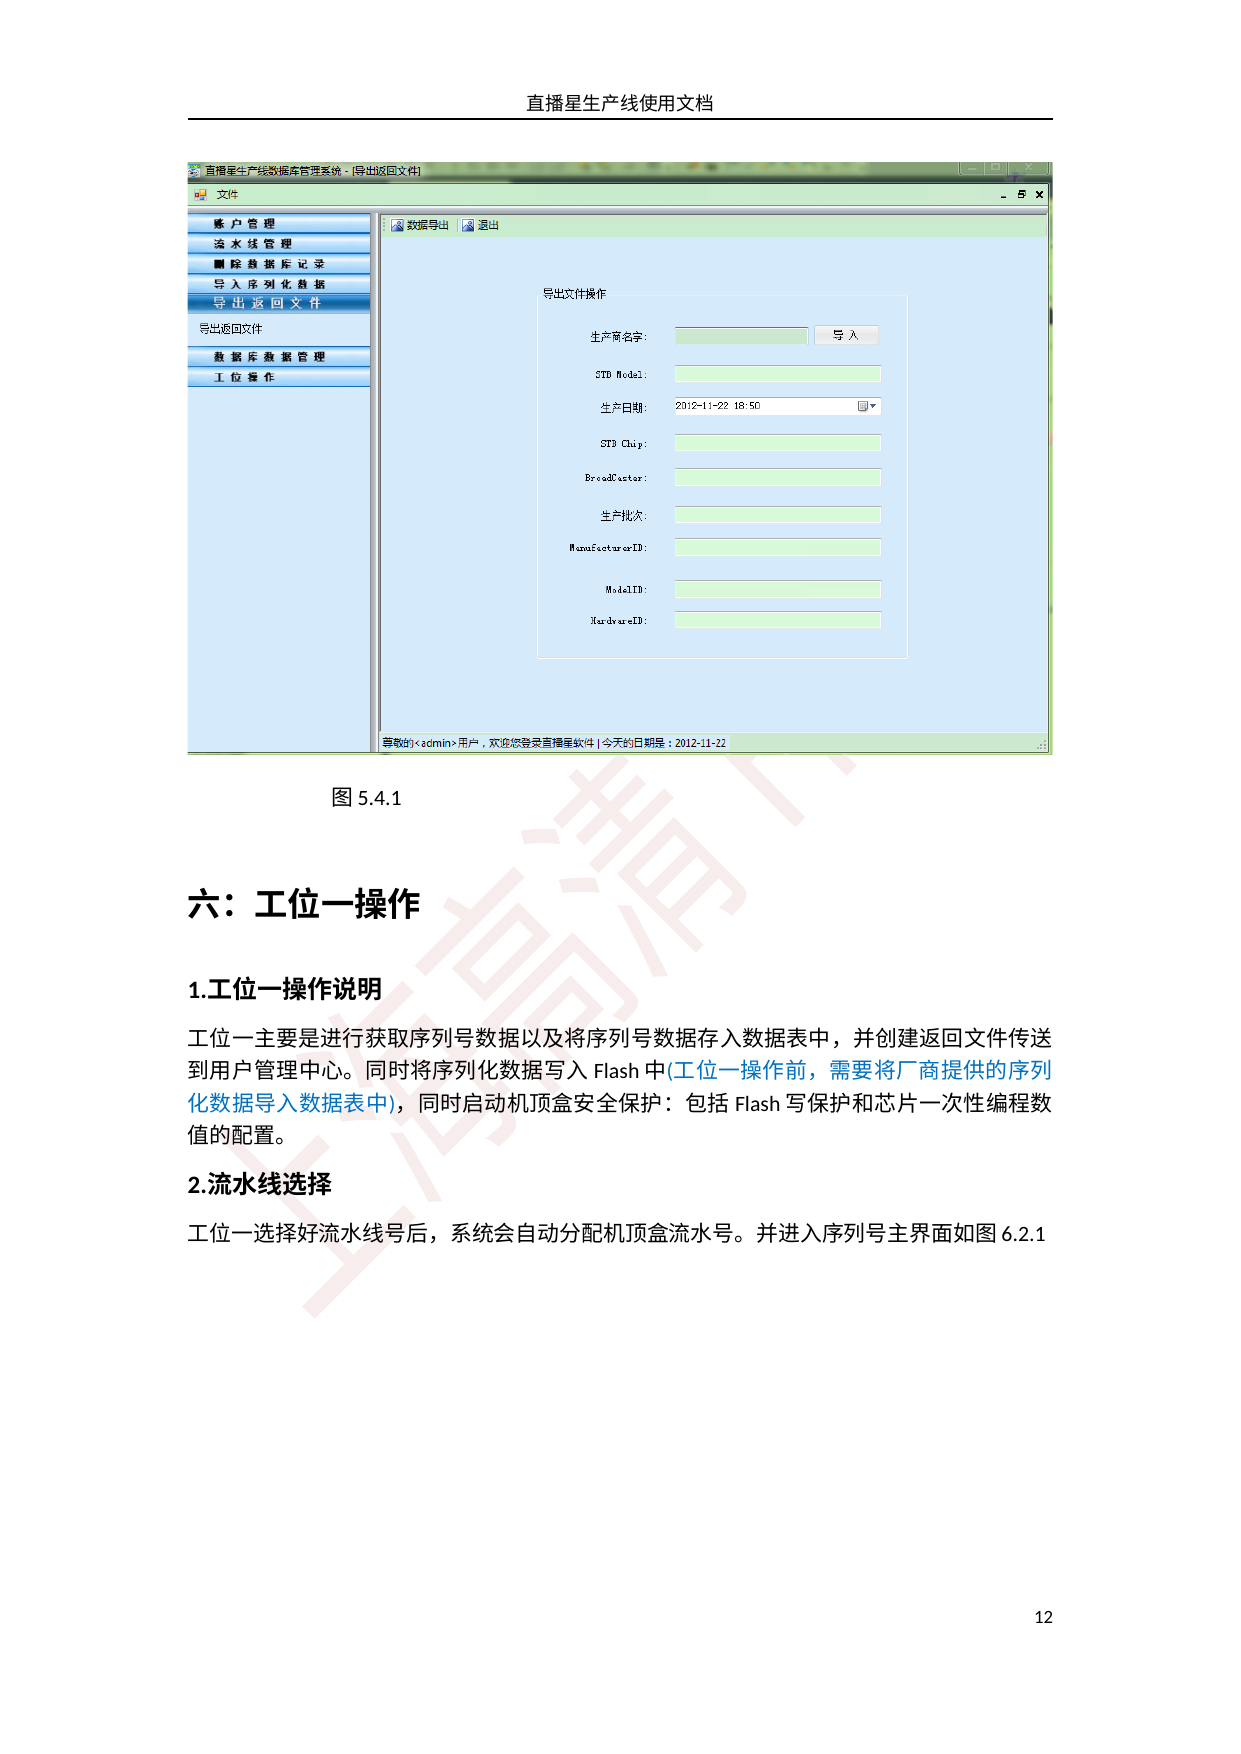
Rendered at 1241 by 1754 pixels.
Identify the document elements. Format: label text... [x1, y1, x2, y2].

text 工位一选择好流水线号后，系统会自动分配机顶盒流水号。并进入序列号主界面如图6.2.1 [187, 1215, 1053, 1248]
subtitle 1.工位一操作说明 [187, 955, 1053, 1020]
subtitle 六：工位一操作 [187, 869, 1053, 934]
text 图5.4.1 [187, 779, 1053, 812]
text 工位一主要是进行获取序列号数据以及将序列号数据存入数据表中，并创建返回文件传送到用户管理中心。同时将序列化数据写入Flash中(工位一操作前，需要将厂商提供的序列化数据导入数据表中)，同时启动机顶盒安全保护：包括Flash写保护和芯片一次性编程数值的配置。 [187, 1020, 1053, 1150]
picture [187, 162, 1053, 755]
subtitle 2.流水线选择 [187, 1150, 1053, 1215]
